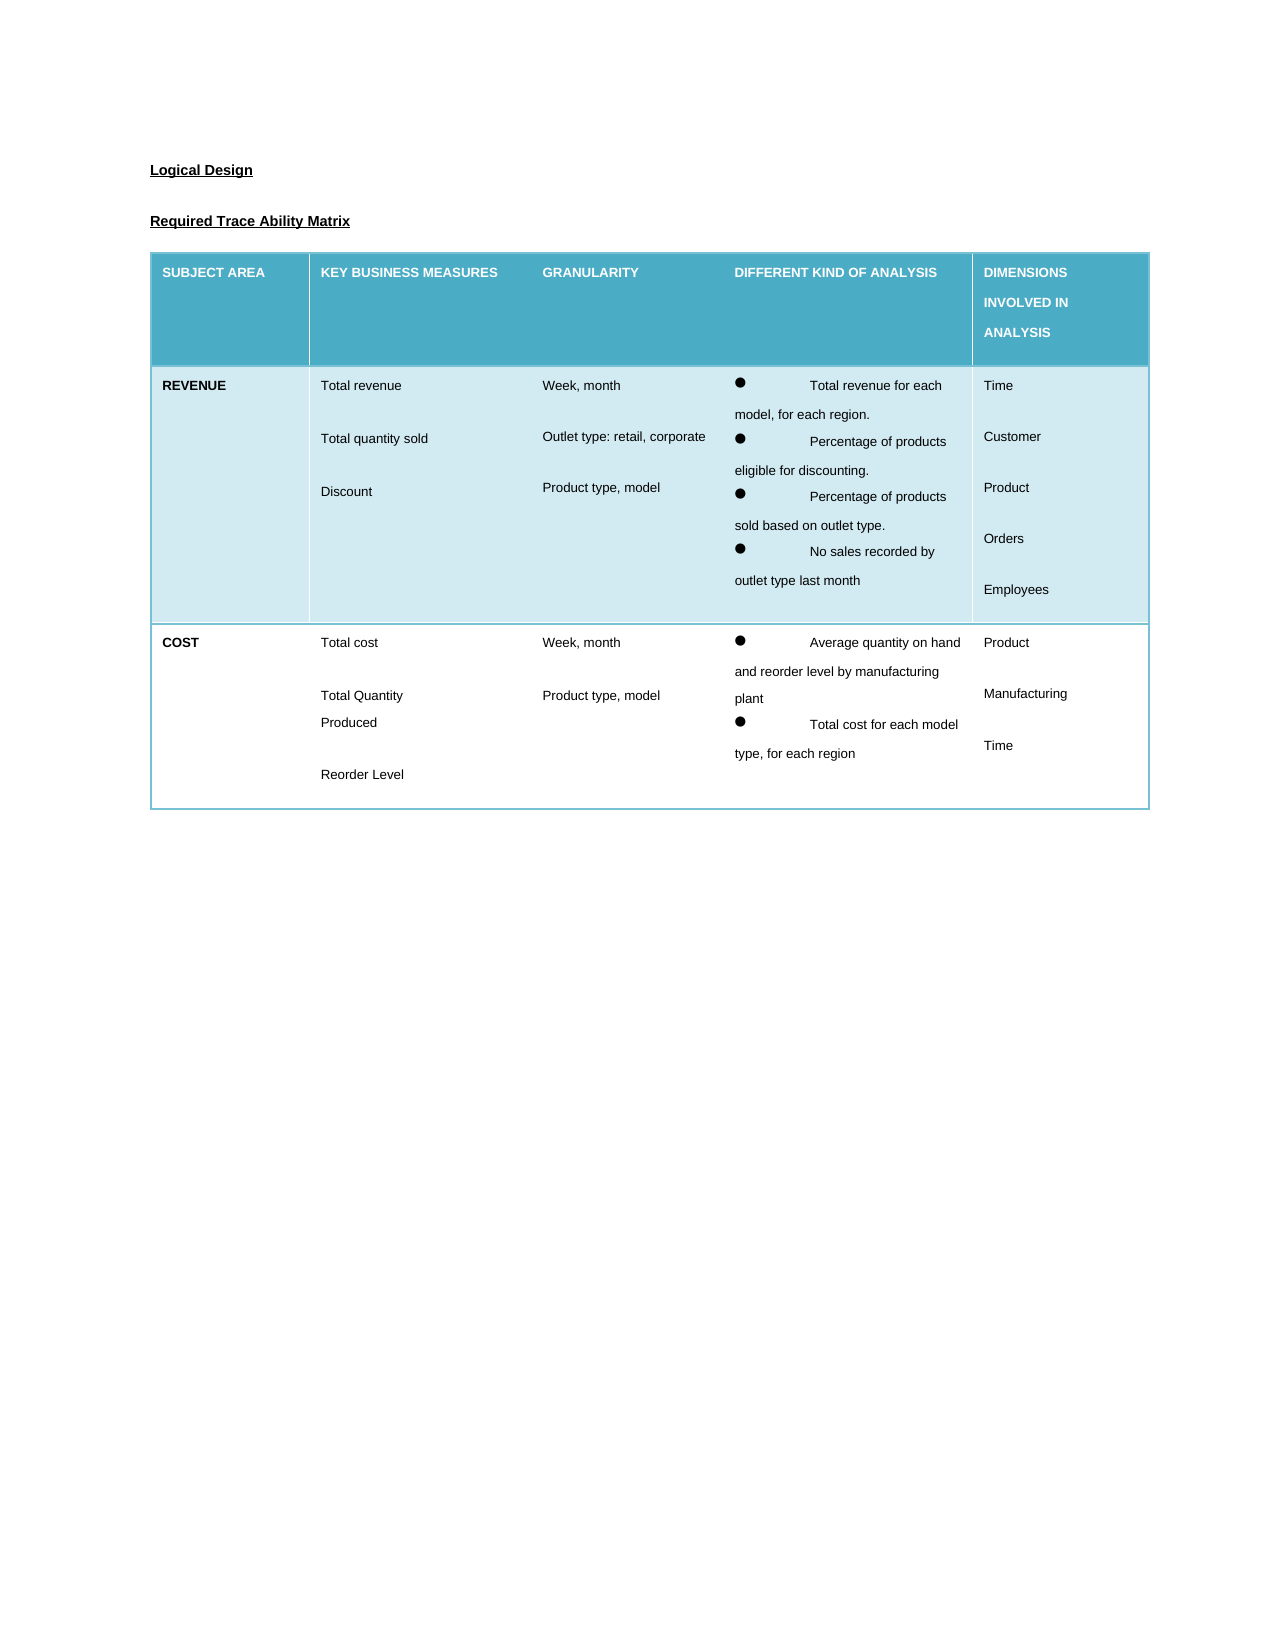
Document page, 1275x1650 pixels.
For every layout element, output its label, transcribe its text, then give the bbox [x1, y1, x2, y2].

text Logical Design [150, 150, 1125, 179]
table_cell REVENUE [152, 367, 309, 622]
table_header DIFFERENT KIND OF ANALYSIS [723, 254, 972, 365]
table_cell Week, month Product type, model [531, 625, 723, 807]
table_cell Product Manufacturing Time [973, 625, 1148, 807]
table_cell Time Customer Product Orders Employees [973, 367, 1148, 622]
table_cell Total revenue Total quantity sold Discount [310, 367, 531, 622]
table_cell COST [152, 625, 309, 807]
table_header KEY BUSINESS MEASURES [310, 254, 531, 365]
text Required Trace Ability Matrix [150, 201, 1125, 229]
table_header DIMENSIONS INVOLVED IN ANALYSIS [973, 254, 1148, 365]
table_cell Total revenue for each model, for each region. Percentage of products eligible for discounting. Percentage of products sold based on outlet type. No sales recorded by outlet type last month [723, 367, 972, 622]
table_header SUBJECT AREA [152, 254, 309, 365]
table_cell Week, month Outlet type: retail, corporate Product type, model [531, 367, 723, 622]
table_cell Total cost Total Quantity Produced Reorder Level [310, 625, 531, 807]
table_header GRANULARITY [531, 254, 723, 365]
table_cell Average quantity on hand and reorder level by manufacturing plant Total cost for each model type, for each region [723, 625, 972, 807]
